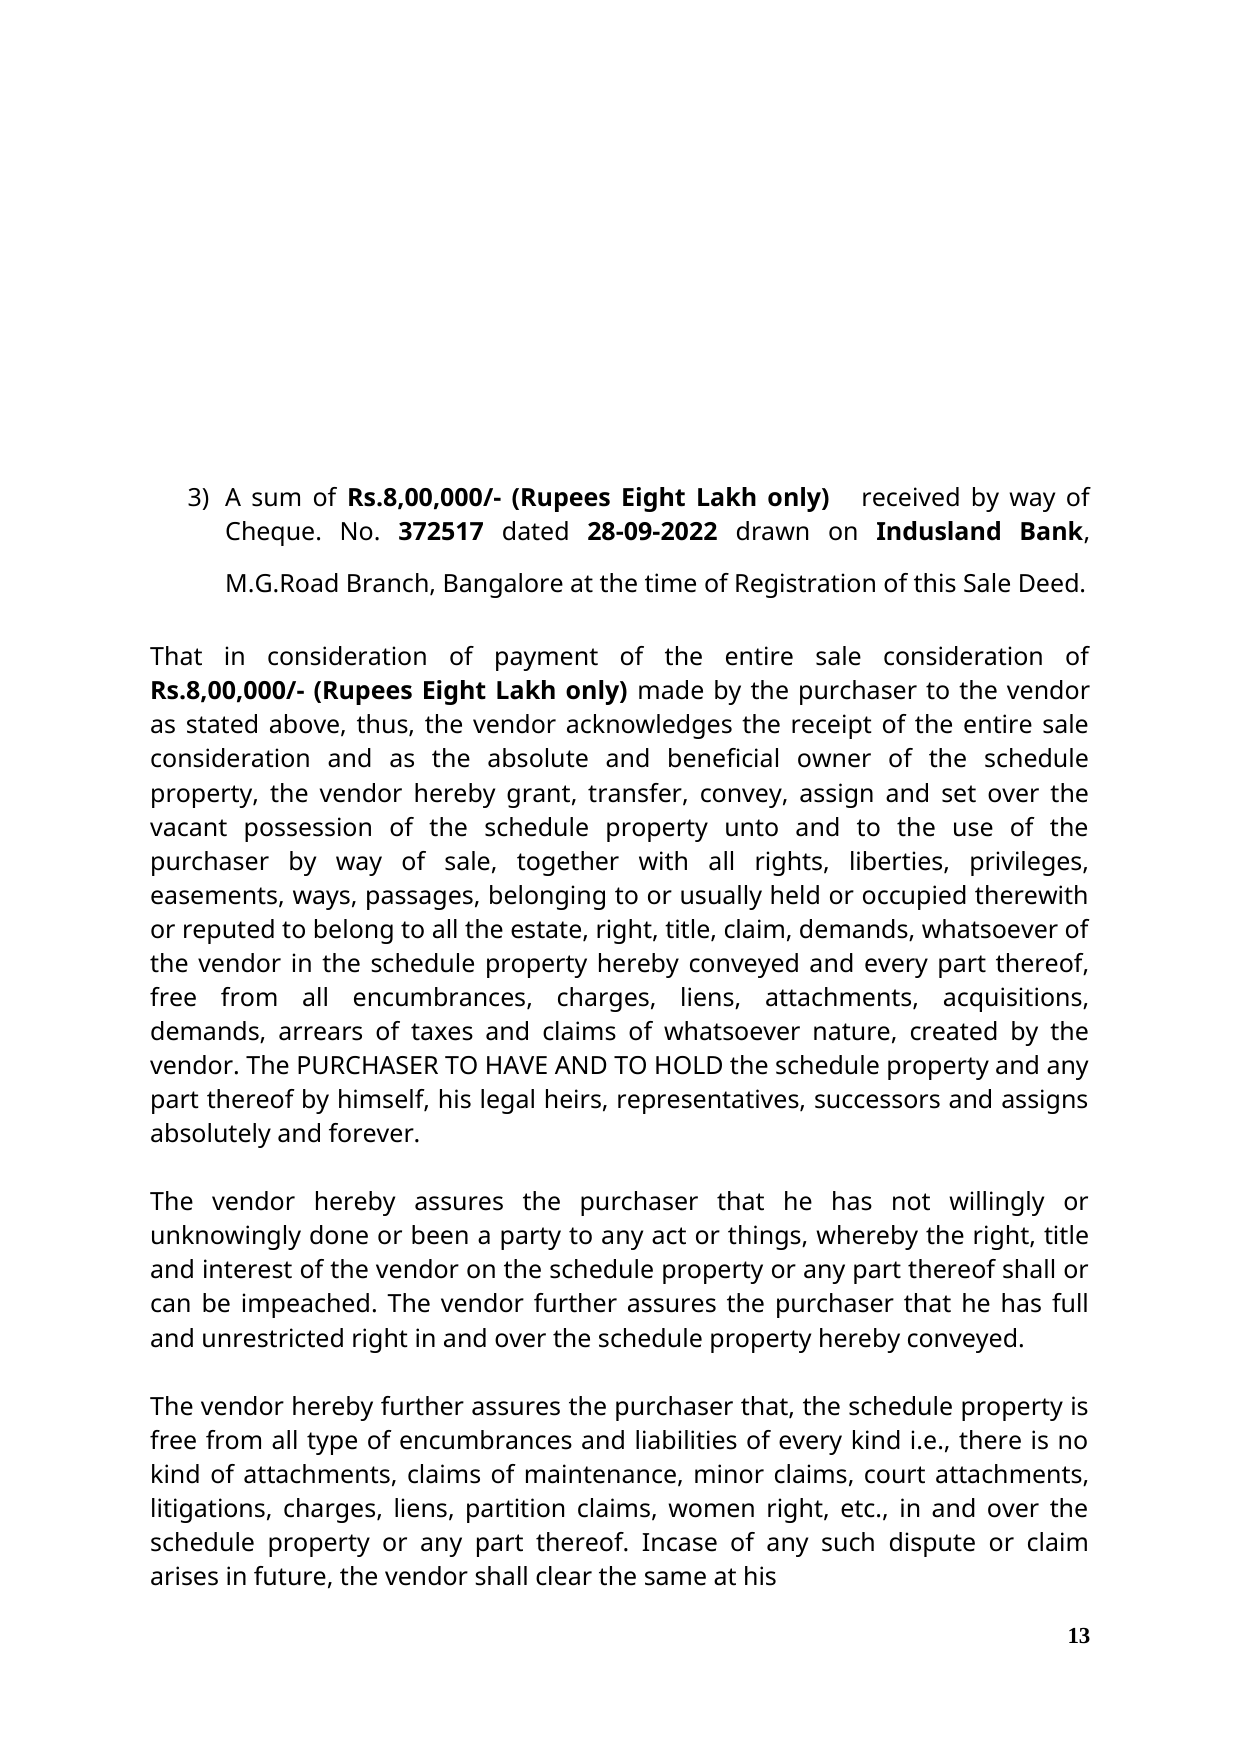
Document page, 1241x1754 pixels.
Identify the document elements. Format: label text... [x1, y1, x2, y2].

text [150, 1388, 1090, 1593]
text That in consideration of payment of the entire sale consideration of Rs.8,00,000/- (Rupees Eight Lakh only) made by the purchaser to the vendor as stated above, thus, the vendor acknowledges the receipt of the entire sale consideration and as the absolute and beneficial owner of the schedule property, the vendor hereby grant, transfer, convey, assign and set over the vacant possession of the schedule property unto and to the use of the purchaser by way of sale, together with all rights, liberties, privileges, easements, ways, passages, belonging to or usually held or occupied therewith or reputed to belong to all the estate, right, title, claim, demands, whatsoever of the vendor in the schedule property hereby conveyed and every part thereof, free from all encumbrances, charges, liens, attachments, acquisitions, demands, arrears of taxes and claims of whatsoever nature, created by the vendor. The PURCHASER TO HAVE AND TO HOLD the schedule property and any part thereof by himself, his legal heirs, representatives, successors and assigns absolutely and forever. [150, 639, 1090, 1150]
list A sum of Rs.8,00,000/- (Rupees Eight Lakh only) received by way of Cheque. No. 372517 dated 28-09-2022 drawn on Indusland Bank, M.G.Road Branch, Bangalore at the time of Registration of this Sale Deed. [187, 480, 1090, 605]
text The vendor hereby assures the purchaser that he has not willingly or unknowingly done or been a party to any act or things, whereby the right, title and interest of the vendor on the schedule property or any part thereof shall or can be impeached. The vendor further assures the purchaser that he has full and unrestricted right in and over the schedule property hereby conveyed. [150, 1184, 1090, 1354]
